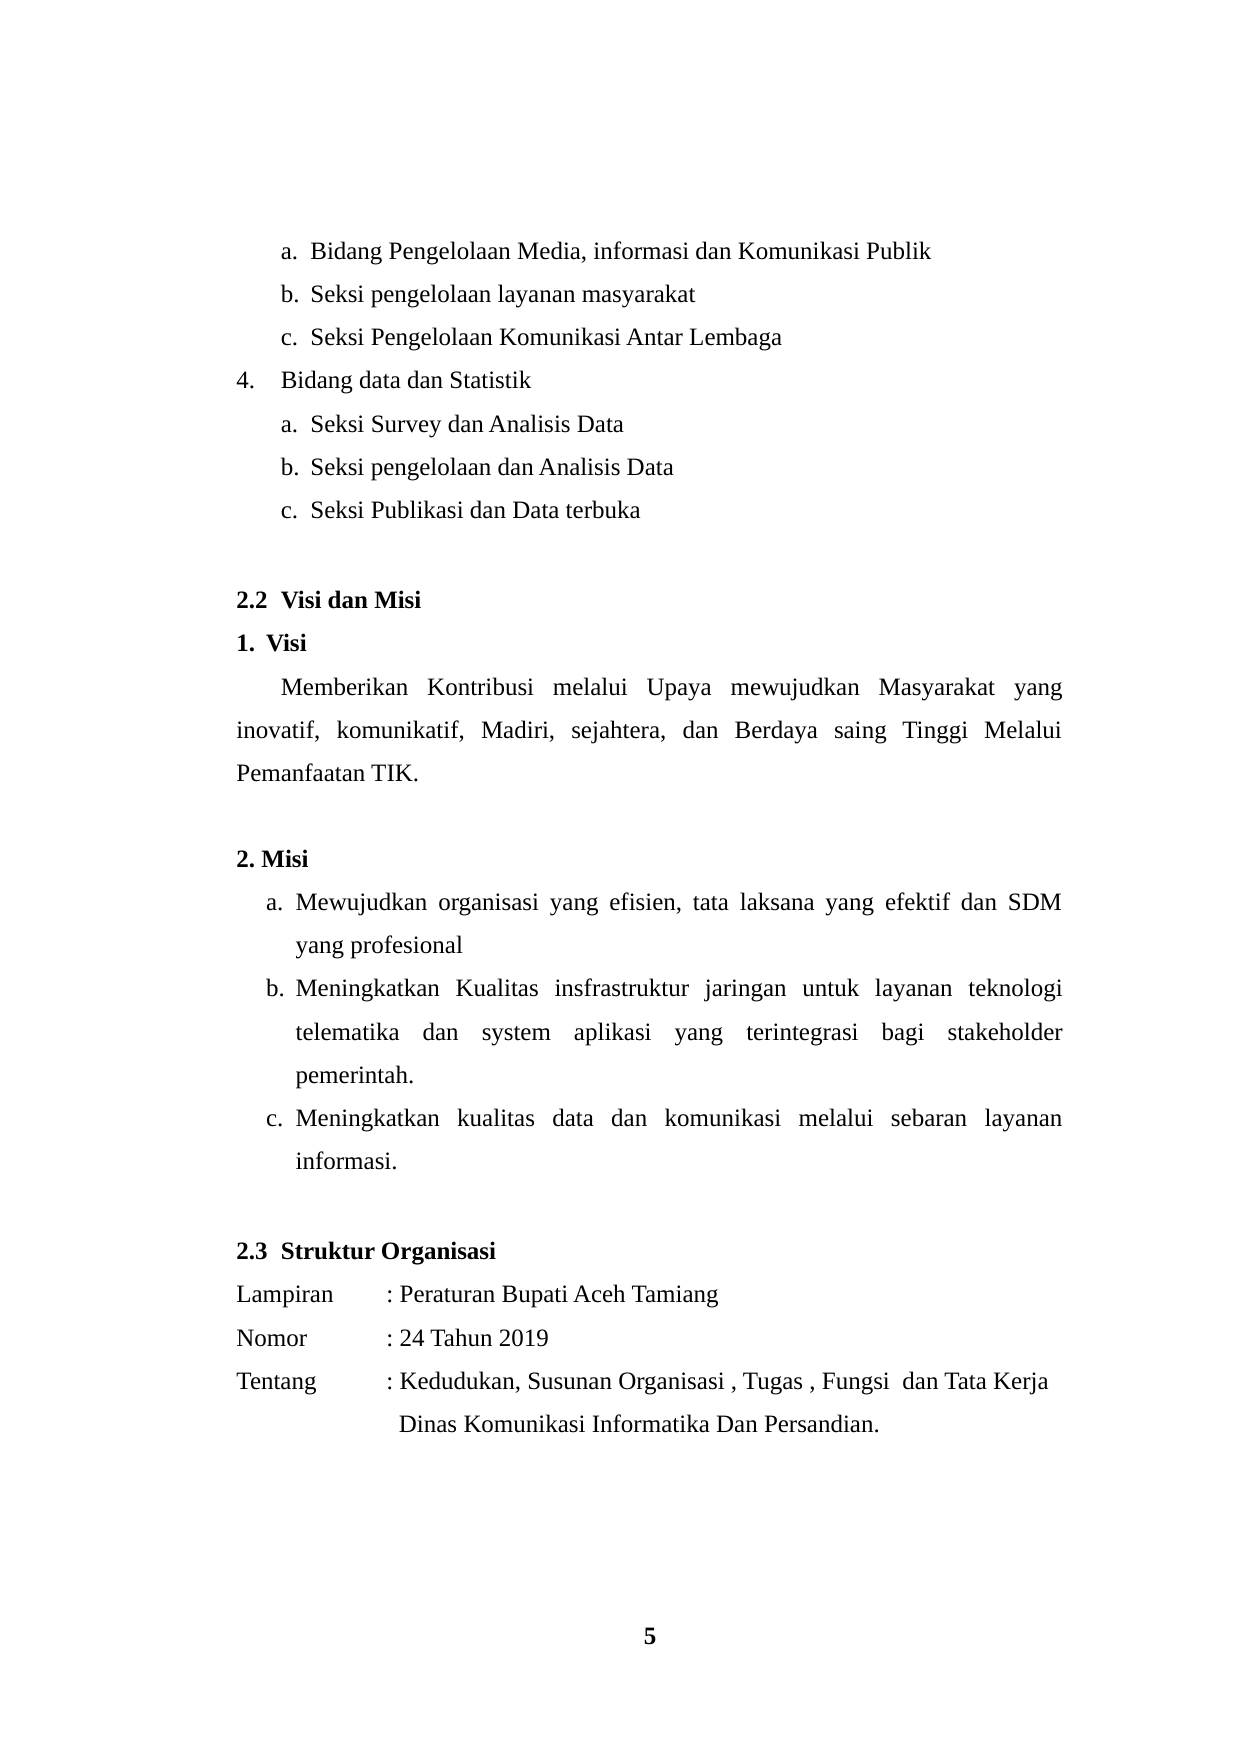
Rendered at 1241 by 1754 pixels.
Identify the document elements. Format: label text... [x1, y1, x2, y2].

list Mewujudkan organisasi yang efisien, tata laksana yang efektif dan SDM yang profesional [266, 887, 1063, 959]
list Seksi Survey dan Analisis Data [281, 409, 1063, 437]
list Bidang Pengelolaan Media, informasi dan Komunikasi Publik [281, 236, 1063, 265]
list Meningkatkan kualitas data dan komunikasi melalui sebaran layanan informasi. [266, 1103, 1063, 1175]
list Bidang data dan Statistik [236, 366, 1063, 394]
text Dinas Komunikasi Informatika Dan Persandian. [386, 1409, 1063, 1438]
text Tentang : Kedudukan, Susunan Organisasi , Tugas , Fungsi dan Tata Kerja [236, 1366, 1063, 1394]
list Memberikan Kontribusi melalui Upaya mewujudkan Masyarakat yang inovatif, komunikatif, Madiri, sejahtera, dan Berdaya saing Tinggi Melalui Pemanfaatan TIK. [236, 672, 1063, 787]
subtitle Struktur Organisasi [236, 1236, 1063, 1265]
list Seksi pengelolaan dan Analisis Data [281, 452, 1063, 481]
text Nomor : 24 Tahun 2019 [236, 1323, 1063, 1351]
list Meningkatkan Kualitas insfrastruktur jaringan untuk layanan teknologi telematika dan system aplikasi yang terintegrasi bagi stakeholder pemerintah. [266, 973, 1063, 1088]
list Seksi Pengelolaan Komunikasi Antar Lembaga [281, 322, 1063, 351]
list Seksi pengelolaan layanan masyarakat [281, 279, 1063, 308]
list Visi [236, 628, 1063, 657]
subtitle Visi dan Misi [236, 585, 1063, 614]
text 2. Misi [236, 844, 1063, 873]
text Lampiran : Peraturan Bupati Aceh Tamiang [236, 1279, 1063, 1308]
list Seksi Publikasi dan Data terbuka [281, 495, 1063, 524]
